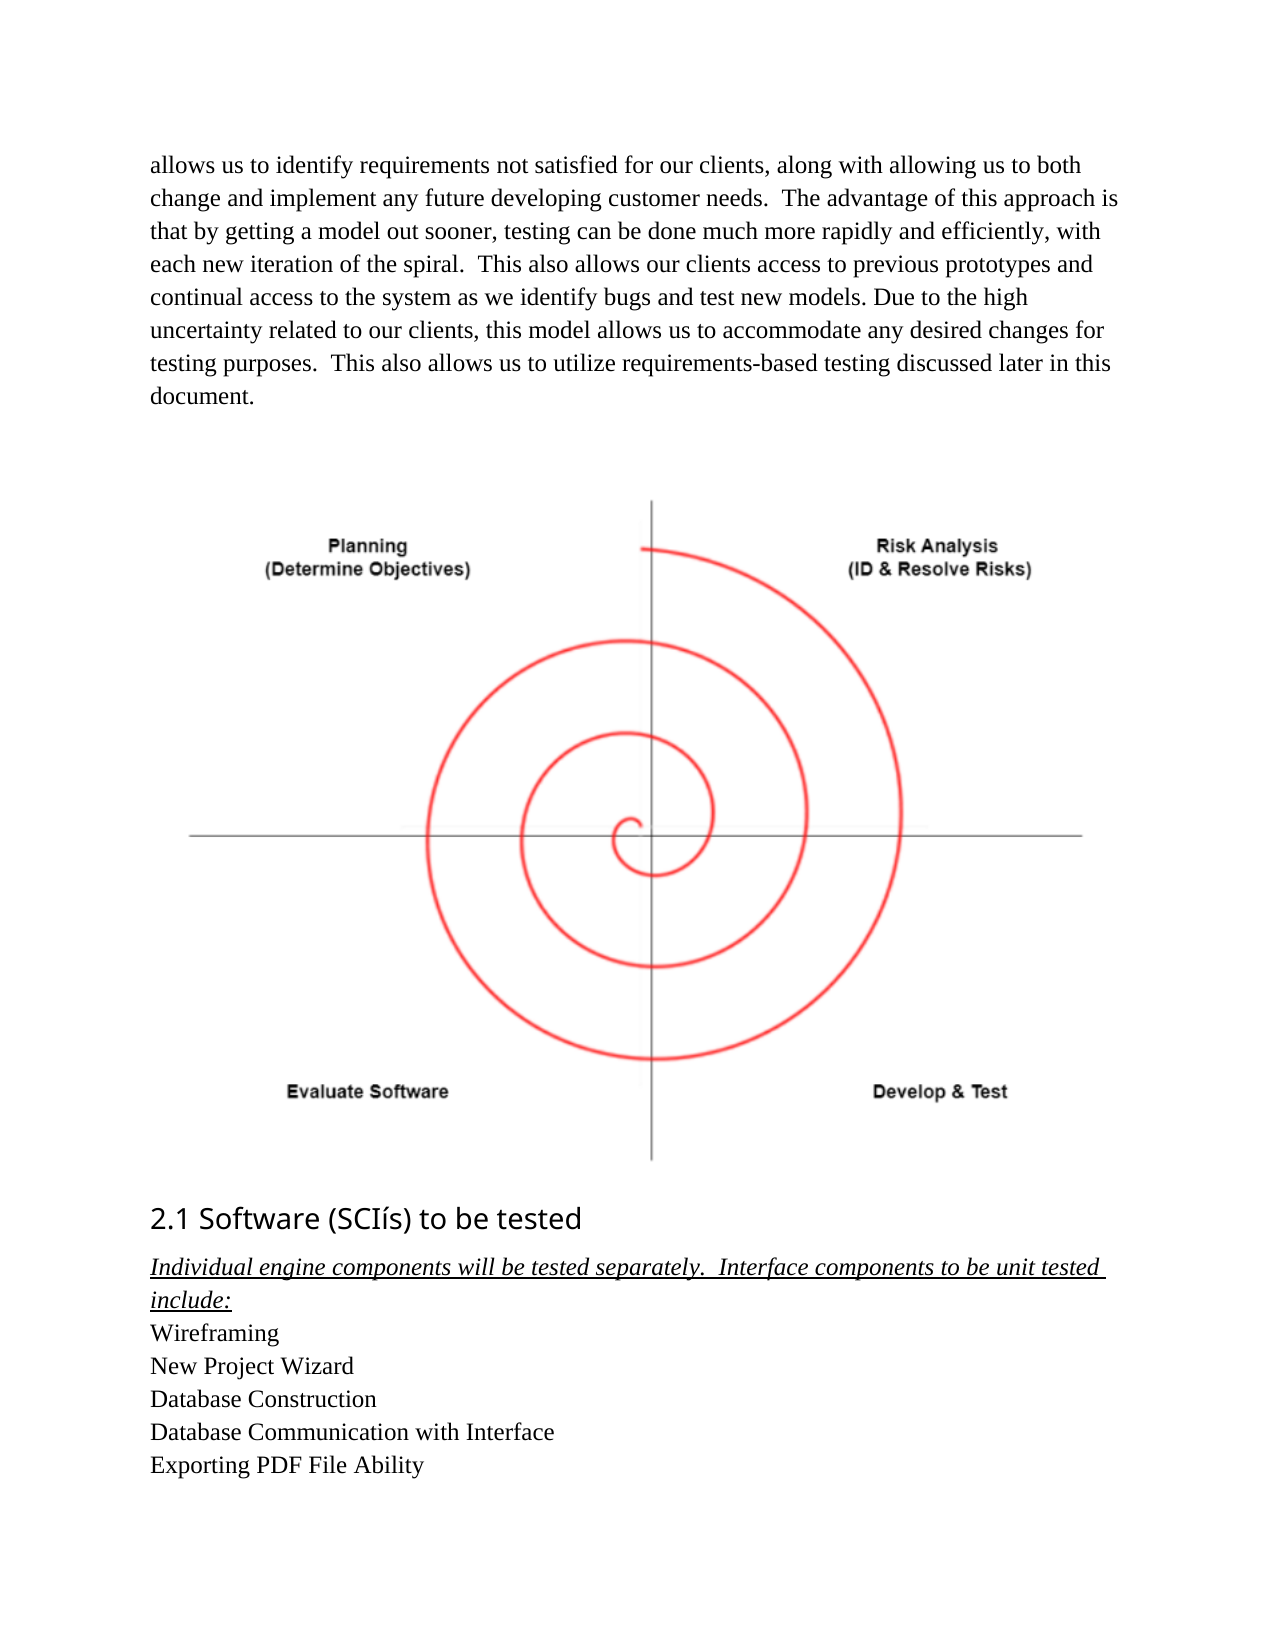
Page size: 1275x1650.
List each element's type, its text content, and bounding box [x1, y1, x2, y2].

subtitle 2.1 Software (SCIís) to be tested [150, 1198, 1125, 1238]
text New Project Wizard [150, 1351, 1125, 1380]
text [150, 150, 1125, 410]
picture [150, 492, 1125, 1162]
text Database Construction [150, 1384, 1125, 1413]
text Wireframing [150, 1318, 1125, 1347]
text Database Communication with Interface [150, 1417, 1125, 1446]
text Individual engine components will be tested separately. Interface components to be unit tested include: [150, 1252, 1125, 1314]
text Exporting PDF File Ability [150, 1451, 1125, 1479]
